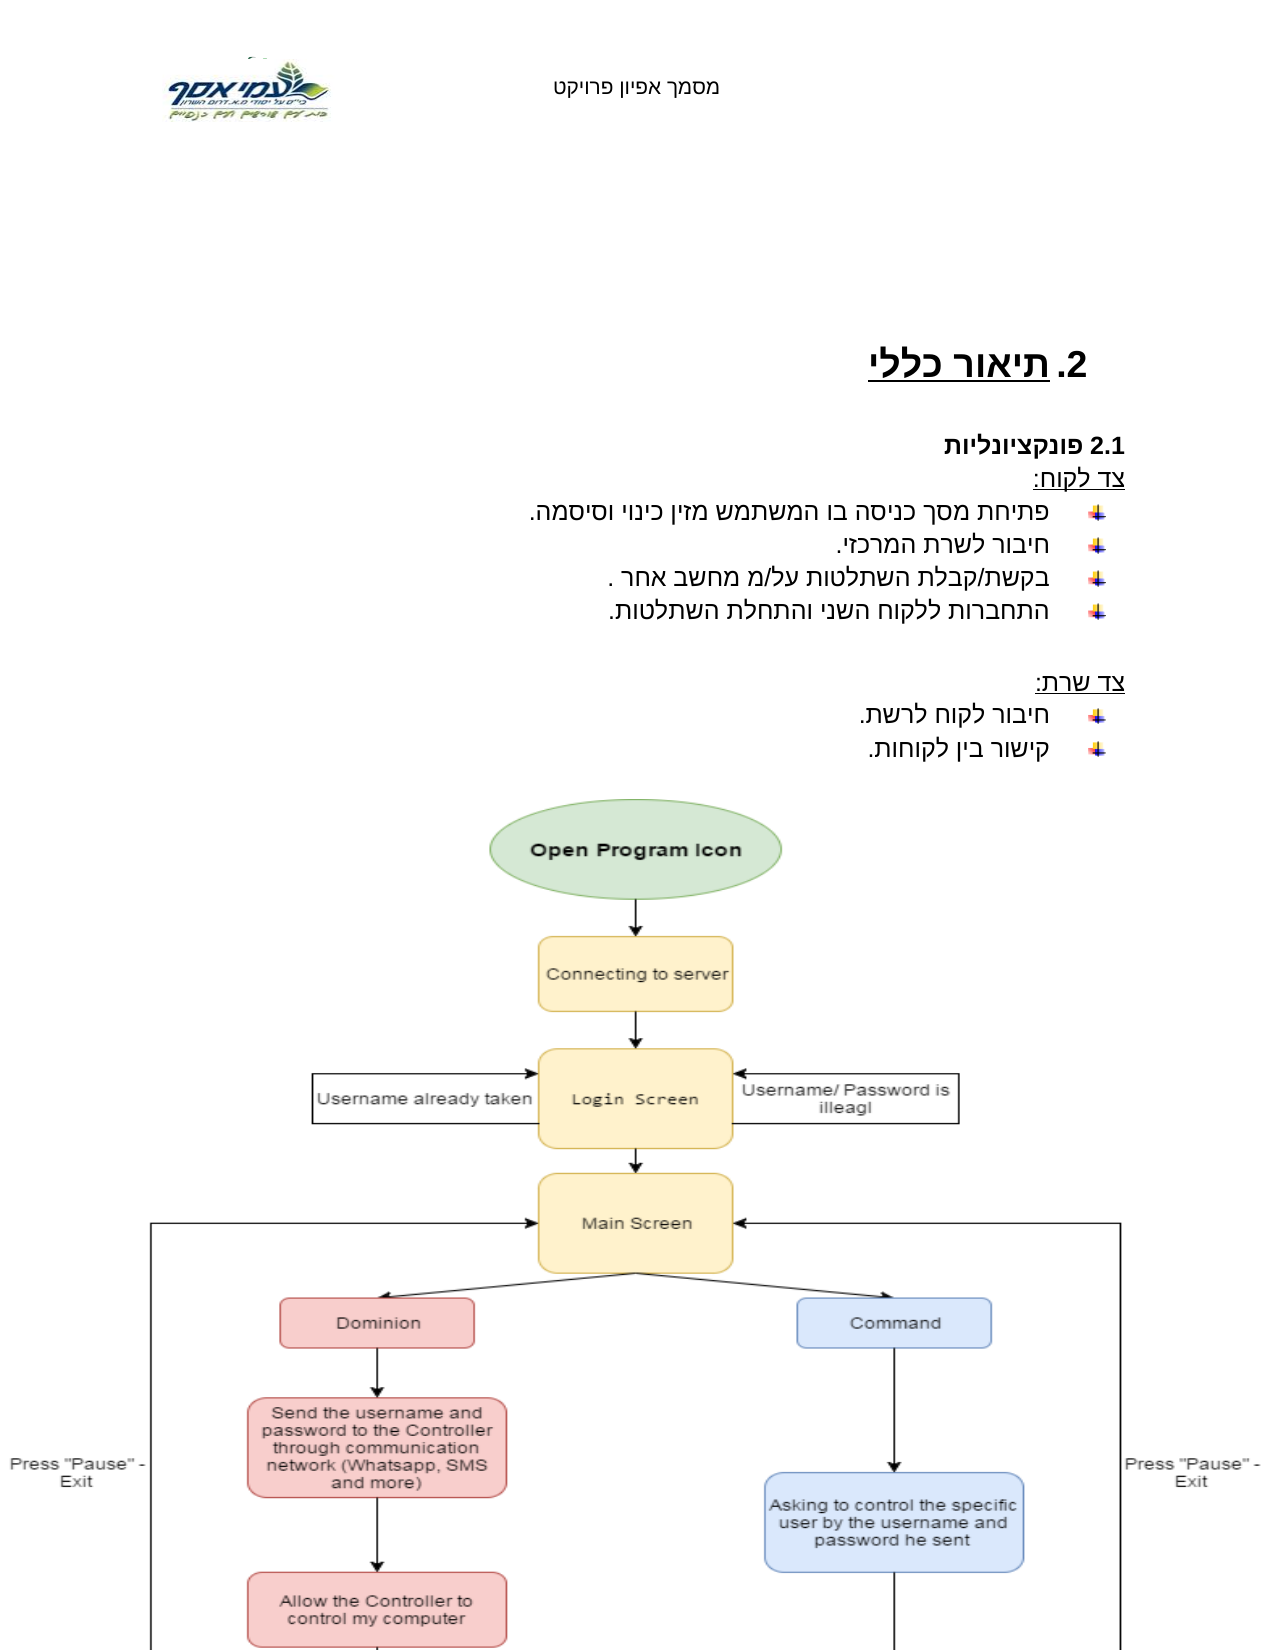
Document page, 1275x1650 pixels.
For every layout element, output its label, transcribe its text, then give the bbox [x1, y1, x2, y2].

text צד לקוח: [150, 464, 1125, 493]
list בקשת/קבלת השתלטות על/מ מחשב אחר . [150, 563, 1087, 592]
list תיאור כללי [150, 343, 1087, 386]
picture [1088, 707, 1106, 724]
list חיבור לשרת המרכזי. [150, 530, 1087, 559]
picture [1088, 503, 1106, 521]
list חיבור לקוח לרשת. [150, 701, 1087, 729]
picture [1088, 602, 1106, 620]
picture [1088, 569, 1106, 587]
list פתיחת מסך כניסה בו המשתמש מזין כינוי וסיסמה. [150, 497, 1087, 526]
picture [150, 52, 335, 122]
picture [1088, 740, 1106, 757]
picture [1088, 536, 1106, 554]
list קישור בין לקוחות. [150, 733, 1087, 762]
text צד שרת: [150, 667, 1125, 696]
text 2.1 פונקציונליות [150, 431, 1125, 459]
list התחברות ללקוח השני והתחלת השתלטות. [150, 596, 1087, 625]
